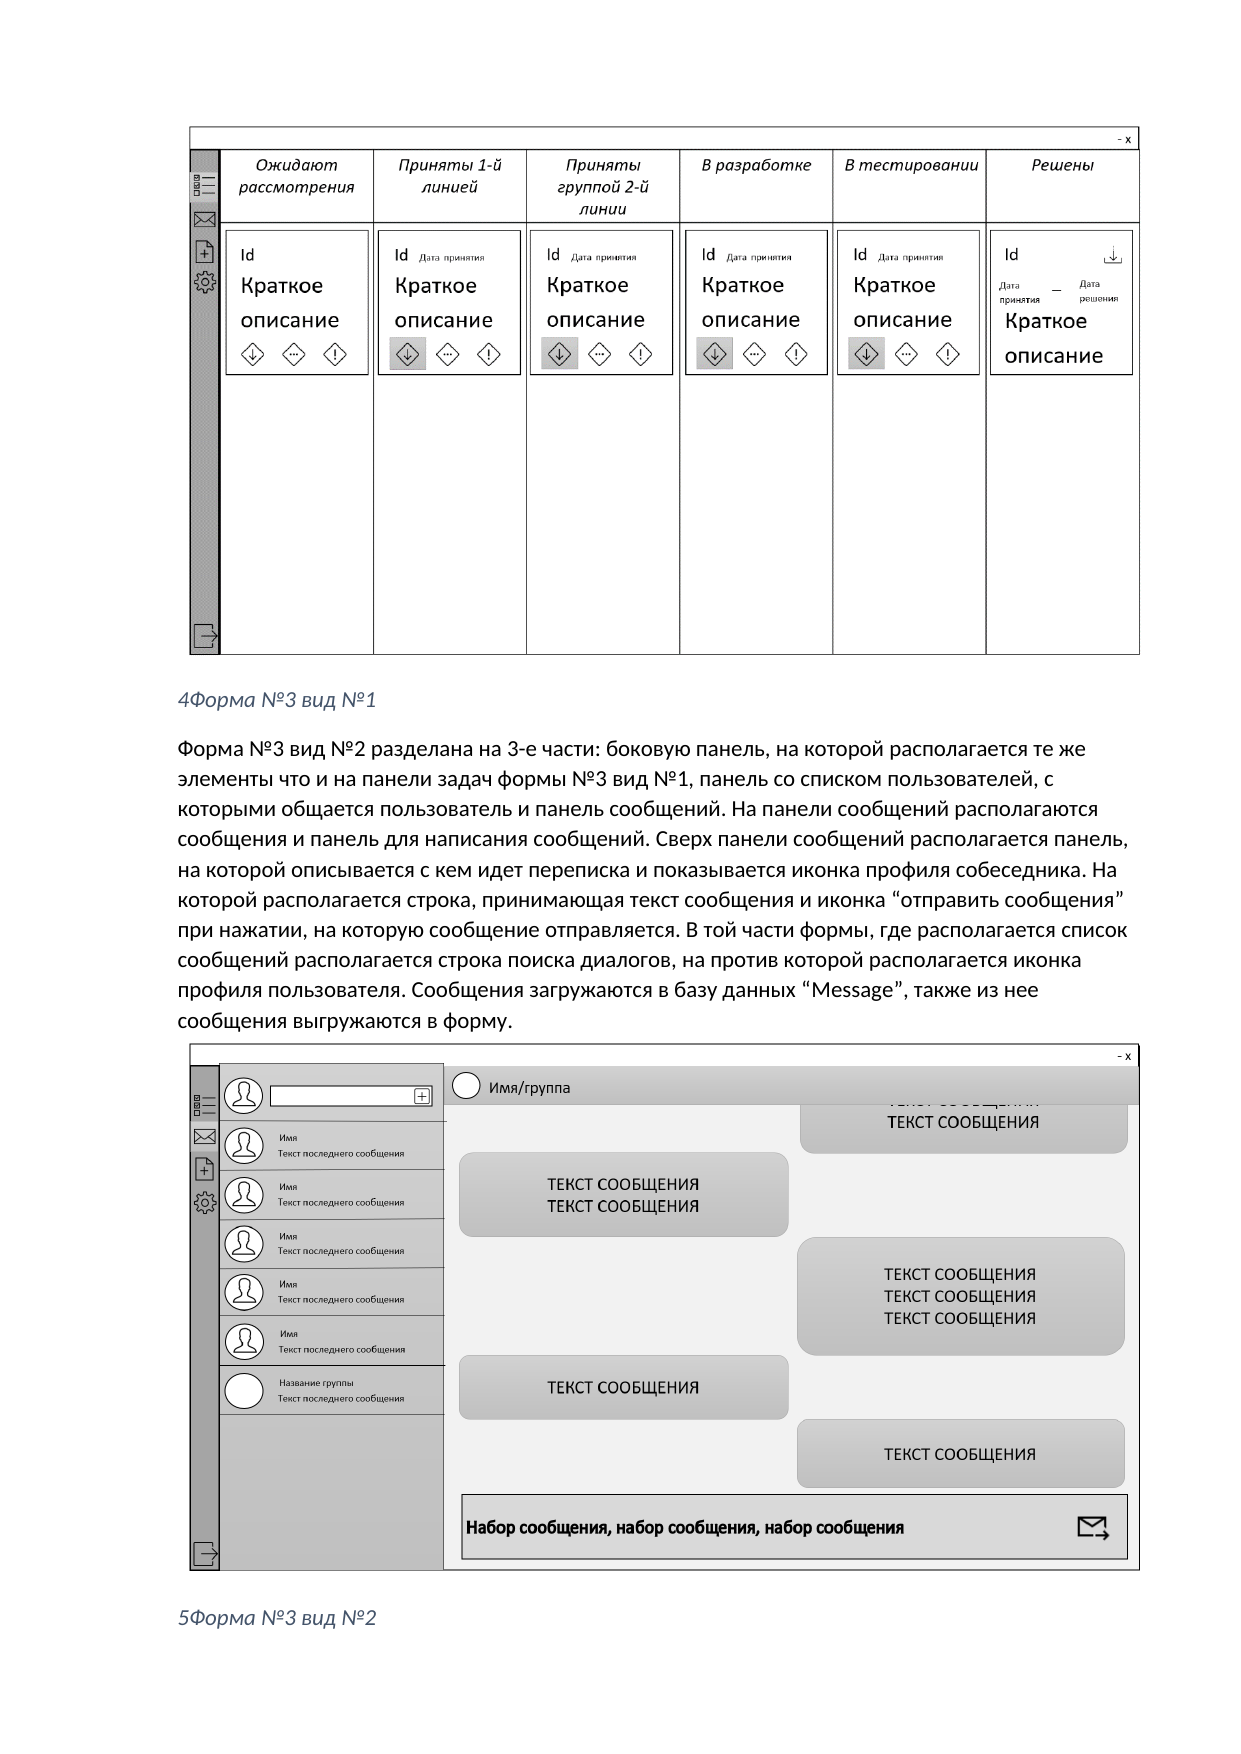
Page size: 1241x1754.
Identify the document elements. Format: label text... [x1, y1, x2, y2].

text 4Форма №3 вид №1 [177, 685, 1152, 713]
picture [177, 1036, 1152, 1585]
text Форма №3 вид №2 разделана на 3-е части: боковую панель, на которой располагается те же элементы что и на панели задач формы №3 вид №1, панель со списком пользователей, с которыми общается пользователь и панель сообщений. На панели сообщений располагаются сообщения и панель для написания сообщений. Сверх панели сообщений располагается панель, на которой описывается с кем идет переписка и показывается иконка профиля собеседника. На которой располагается строка, принимающая текст сообщения и иконка “отправить сообщения” при нажатии, на которую сообщение отправляется. В той части формы, где располагается список сообщений располагается строка поиска диалогов, на против которой располагается иконка профиля пользователя. Сообщения загружаются в базу данных “Message”, также из нее сообщения выгружаются в форму. [177, 734, 1152, 1036]
picture [177, 118, 1152, 667]
text 5Форма №3 вид №2 [177, 1603, 1152, 1631]
